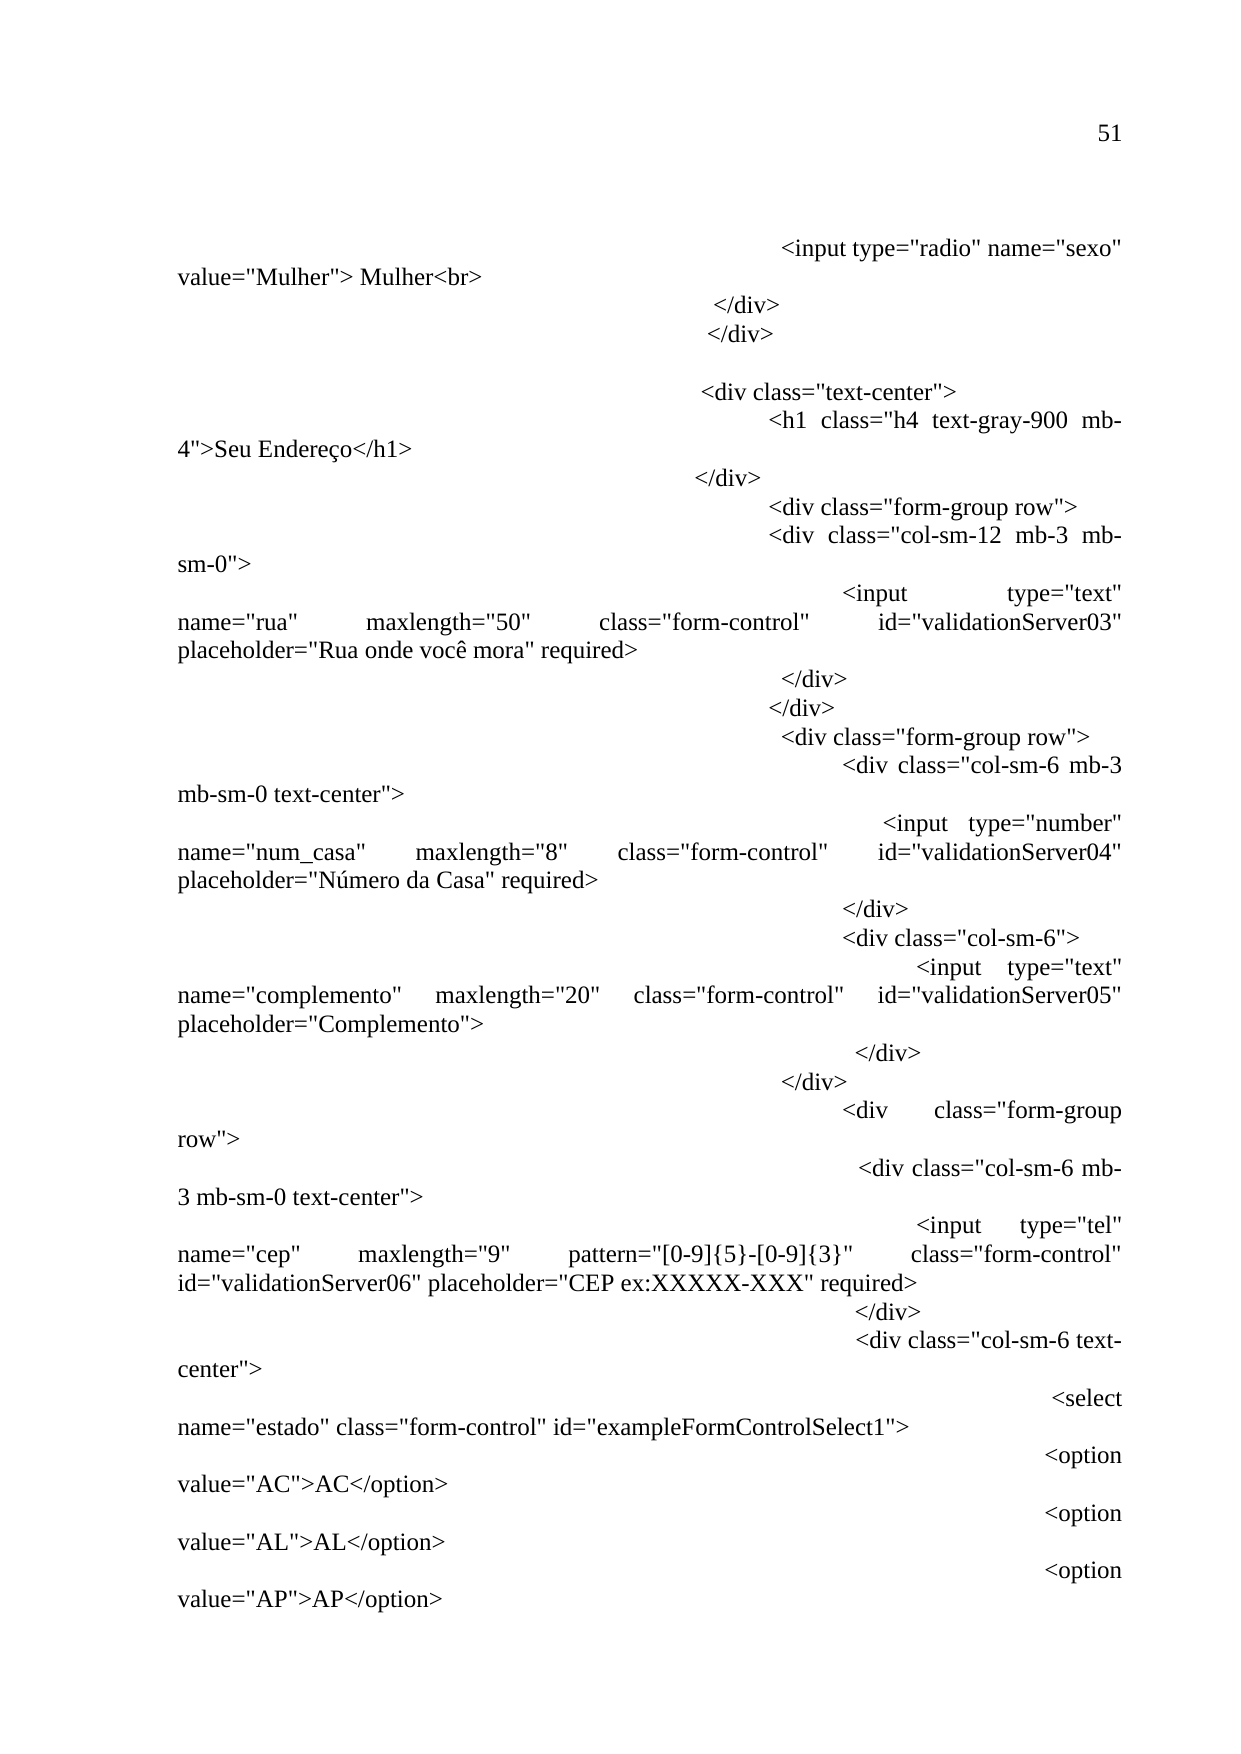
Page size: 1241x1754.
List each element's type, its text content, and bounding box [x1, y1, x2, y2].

text <option value="AL">AL</option> [177, 1498, 1122, 1556]
text <input type="number" name="num_casa" maxlength="8" class="form-control" id="validationServer04" placeholder="Número da Casa" required> [177, 808, 1122, 894]
text </div> [177, 319, 1122, 348]
text </div> [177, 894, 1122, 923]
text <h1 class="h4 text-gray-900 mb-4">Seu Endereço</h1> [177, 406, 1122, 463]
text <option value="AC">AC</option> [177, 1441, 1122, 1498]
text <div class="text-center"> [177, 377, 1122, 406]
text </div> [177, 693, 1122, 722]
text <input type="text" name="complemento" maxlength="20" class="form-control" id="validationServer05" placeholder="Complemento"> [177, 952, 1122, 1038]
text <select name="estado" class="form-control" id="exampleFormControlSelect1"> [177, 1383, 1122, 1441]
text <div class="col-sm-12 mb-3 mb-sm-0"> [177, 521, 1122, 578]
text <div class="form-group row"> [177, 1096, 1122, 1153]
text <div class="form-group row"> [177, 722, 1122, 751]
text <option value="AP">AP</option> [177, 1556, 1122, 1613]
text <div class="col-sm-6 text-center"> [177, 1326, 1122, 1383]
text </div> [177, 1067, 1122, 1096]
text <div class="form-group row"> [177, 492, 1122, 521]
text </div> [177, 1038, 1122, 1067]
text <input type="tel" name="cep" maxlength="9" pattern="[0-9]{5}-[0-9]{3}" class="form-control" id="validationServer06" placeholder="CEP ex:XXXXX-XXX" required> [177, 1211, 1122, 1297]
text <div class="col-sm-6 mb-3 mb-sm-0 text-center"> [177, 1153, 1122, 1211]
text <div class="col-sm-6 mb-3 mb-sm-0 text-center"> [177, 751, 1122, 808]
text <div class="col-sm-6"> [177, 923, 1122, 952]
text </div> [177, 463, 1122, 492]
text </div> [177, 1297, 1122, 1326]
text <input type="text" name="rua" maxlength="50" class="form-control" id="validationServer03" placeholder="Rua onde você mora" required> [177, 578, 1122, 664]
text </div> [177, 291, 1122, 319]
text <input type="radio" name="sexo" value="Mulher"> Mulher<br> [177, 233, 1122, 291]
text </div> [177, 664, 1122, 693]
